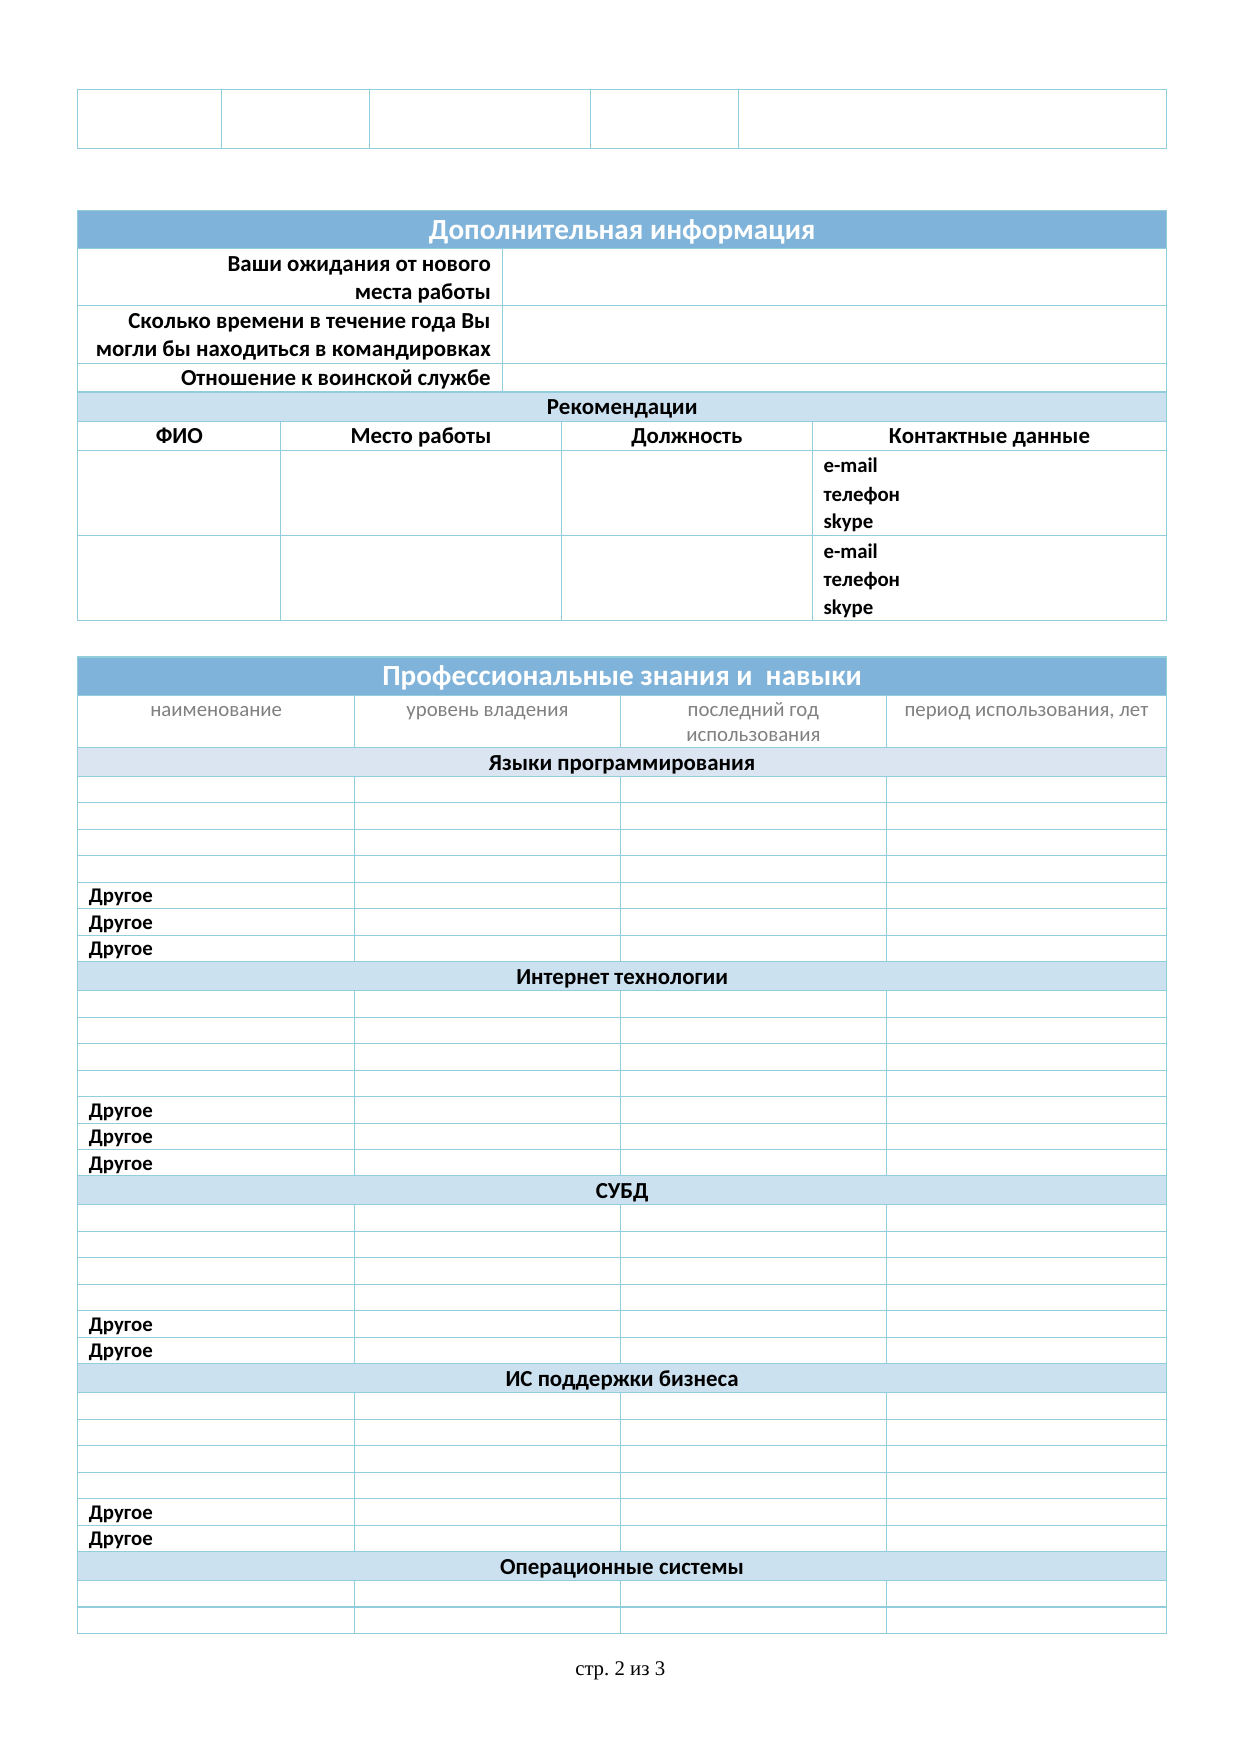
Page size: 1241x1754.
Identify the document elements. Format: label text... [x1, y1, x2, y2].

table_cell [887, 1258, 1166, 1284]
table_header Дополнительная информация [78, 211, 1166, 248]
table_cell [887, 1232, 1166, 1257]
table_cell [887, 1526, 1166, 1551]
table_cell [887, 1608, 1166, 1633]
table_cell [887, 1124, 1166, 1149]
table_cell [355, 1526, 620, 1551]
table_cell [355, 1446, 620, 1472]
table_cell ИС поддержки бизнеса [78, 1364, 1166, 1392]
table_cell Другое [78, 1311, 354, 1337]
table_cell [621, 1446, 886, 1472]
table_cell [78, 1285, 354, 1310]
table_cell Сколько времени в течение года Вы могли бы находиться в командировках [78, 306, 502, 362]
table_cell [355, 883, 620, 908]
table_cell [355, 1044, 620, 1069]
table_cell [887, 803, 1166, 829]
table_cell [887, 1311, 1166, 1337]
table_cell [621, 1071, 886, 1096]
table_cell [78, 451, 280, 535]
table_cell [621, 1499, 886, 1524]
table_cell [355, 1338, 620, 1363]
table_cell Другое [78, 1150, 354, 1175]
table_cell [355, 1311, 620, 1337]
table_cell [355, 830, 620, 855]
table_cell [78, 1044, 354, 1069]
table_cell Интернет технологии [78, 962, 1166, 990]
table_cell [621, 1581, 886, 1606]
table_cell [621, 1044, 886, 1069]
table_cell [887, 1071, 1166, 1096]
table_cell [887, 1097, 1166, 1122]
table_cell [370, 90, 590, 148]
table_cell [355, 1205, 620, 1231]
table_cell Другое [78, 909, 354, 934]
table_cell [887, 1018, 1166, 1043]
table_cell [621, 1311, 886, 1337]
table_cell [503, 306, 1166, 362]
table_cell Операционные системы [78, 1552, 1166, 1580]
table_cell [78, 90, 221, 148]
table_cell [355, 1473, 620, 1498]
table_cell [887, 1044, 1166, 1069]
table_cell [78, 1018, 354, 1043]
table_cell [621, 1393, 886, 1419]
table_cell [621, 830, 886, 855]
table_cell [621, 1124, 886, 1149]
table_cell [887, 1581, 1166, 1606]
table_cell [887, 777, 1166, 802]
table_cell [78, 991, 354, 1017]
table_cell [739, 90, 1166, 148]
table_cell ФИО [78, 422, 280, 449]
table_cell Отношение к воинской службе [78, 364, 502, 391]
table_cell [621, 1150, 886, 1175]
table_cell [887, 1393, 1166, 1419]
table_cell наименование [78, 696, 354, 747]
table_cell e-mail телефон skype [813, 451, 1166, 535]
table_cell [355, 1608, 620, 1633]
table_cell [281, 536, 561, 620]
table_header Профессиональные знания и навыки [78, 658, 1166, 695]
table_cell [355, 1124, 620, 1149]
table_cell [355, 1581, 620, 1606]
table_cell [621, 991, 886, 1017]
table_cell [355, 803, 620, 829]
table_cell [621, 1258, 886, 1284]
table_cell e-mail телефон skype [813, 536, 1166, 620]
table_cell [562, 451, 812, 535]
table_cell [621, 936, 886, 961]
table_cell [621, 777, 886, 802]
table_cell [591, 90, 738, 148]
table_cell [621, 1205, 886, 1231]
table_cell [78, 1393, 354, 1419]
table_cell [887, 991, 1166, 1017]
table_cell [621, 1285, 886, 1310]
table_cell [355, 1071, 620, 1096]
table_cell [621, 1473, 886, 1498]
table_cell [78, 1071, 354, 1096]
table_cell Ваши ожидания от нового места работы [78, 249, 502, 305]
table_cell [78, 1205, 354, 1231]
table_cell [621, 1338, 886, 1363]
table_cell Контактные данные [813, 422, 1166, 449]
table_cell [355, 991, 620, 1017]
table_cell [887, 830, 1166, 855]
table_cell [887, 856, 1166, 882]
table_cell [78, 1608, 354, 1633]
table_cell Другое [78, 1338, 354, 1363]
table_cell Рекомендации [78, 393, 1166, 421]
table_cell [887, 1473, 1166, 1498]
table_cell [78, 1581, 354, 1606]
table_cell [78, 777, 354, 802]
table_cell Другое [78, 883, 354, 908]
table_cell [78, 1258, 354, 1284]
table_cell [887, 1420, 1166, 1445]
table_cell [887, 1205, 1166, 1231]
table_cell [355, 1150, 620, 1175]
table_cell [621, 1232, 886, 1257]
table_cell [887, 1150, 1166, 1175]
table_cell [621, 856, 886, 882]
table_cell [78, 1446, 354, 1472]
table_cell [621, 1526, 886, 1551]
table_cell [355, 1420, 620, 1445]
table_cell последний год использования [621, 696, 886, 747]
table_cell [222, 90, 369, 148]
table_cell [355, 1258, 620, 1284]
table_cell [355, 777, 620, 802]
table_cell [78, 856, 354, 882]
table_cell [355, 856, 620, 882]
table_cell [887, 1446, 1166, 1472]
table_cell Языки программирования [78, 748, 1166, 776]
table_cell [621, 909, 886, 934]
table_cell уровень владения [355, 696, 620, 747]
table_cell период использования, лет [887, 696, 1166, 747]
table_cell [503, 249, 1166, 305]
table_cell [355, 1097, 620, 1122]
table_cell [355, 1018, 620, 1043]
table_cell [355, 1393, 620, 1419]
table_cell [355, 1232, 620, 1257]
table_cell [621, 883, 886, 908]
table_cell [78, 536, 280, 620]
table_cell [621, 1608, 886, 1633]
table_cell [621, 803, 886, 829]
table_cell [887, 1285, 1166, 1310]
table_cell СУБД [78, 1176, 1166, 1204]
table_cell [503, 364, 1166, 391]
table_cell [355, 909, 620, 934]
table_cell [355, 936, 620, 961]
table_cell Другое [78, 1526, 354, 1551]
table_cell [281, 451, 561, 535]
table_cell [887, 1499, 1166, 1524]
table_cell [887, 1338, 1166, 1363]
table_cell [887, 936, 1166, 961]
table_cell [887, 883, 1166, 908]
table_cell [78, 1232, 354, 1257]
table_cell Другое [78, 1499, 354, 1524]
table_cell Другое [78, 1124, 354, 1149]
table_cell [78, 803, 354, 829]
table_cell [621, 1097, 886, 1122]
table_cell Другое [78, 1097, 354, 1122]
table_cell [78, 1473, 354, 1498]
table_cell Другое [78, 936, 354, 961]
table_cell Место работы [281, 422, 561, 449]
table_cell [355, 1285, 620, 1310]
table_cell [355, 1499, 620, 1524]
table_cell [78, 1420, 354, 1445]
table_cell [621, 1018, 886, 1043]
table_cell [621, 1420, 886, 1445]
table_cell [562, 536, 812, 620]
table_cell Должность [562, 422, 812, 449]
table_cell [887, 909, 1166, 934]
table_cell [78, 830, 354, 855]
